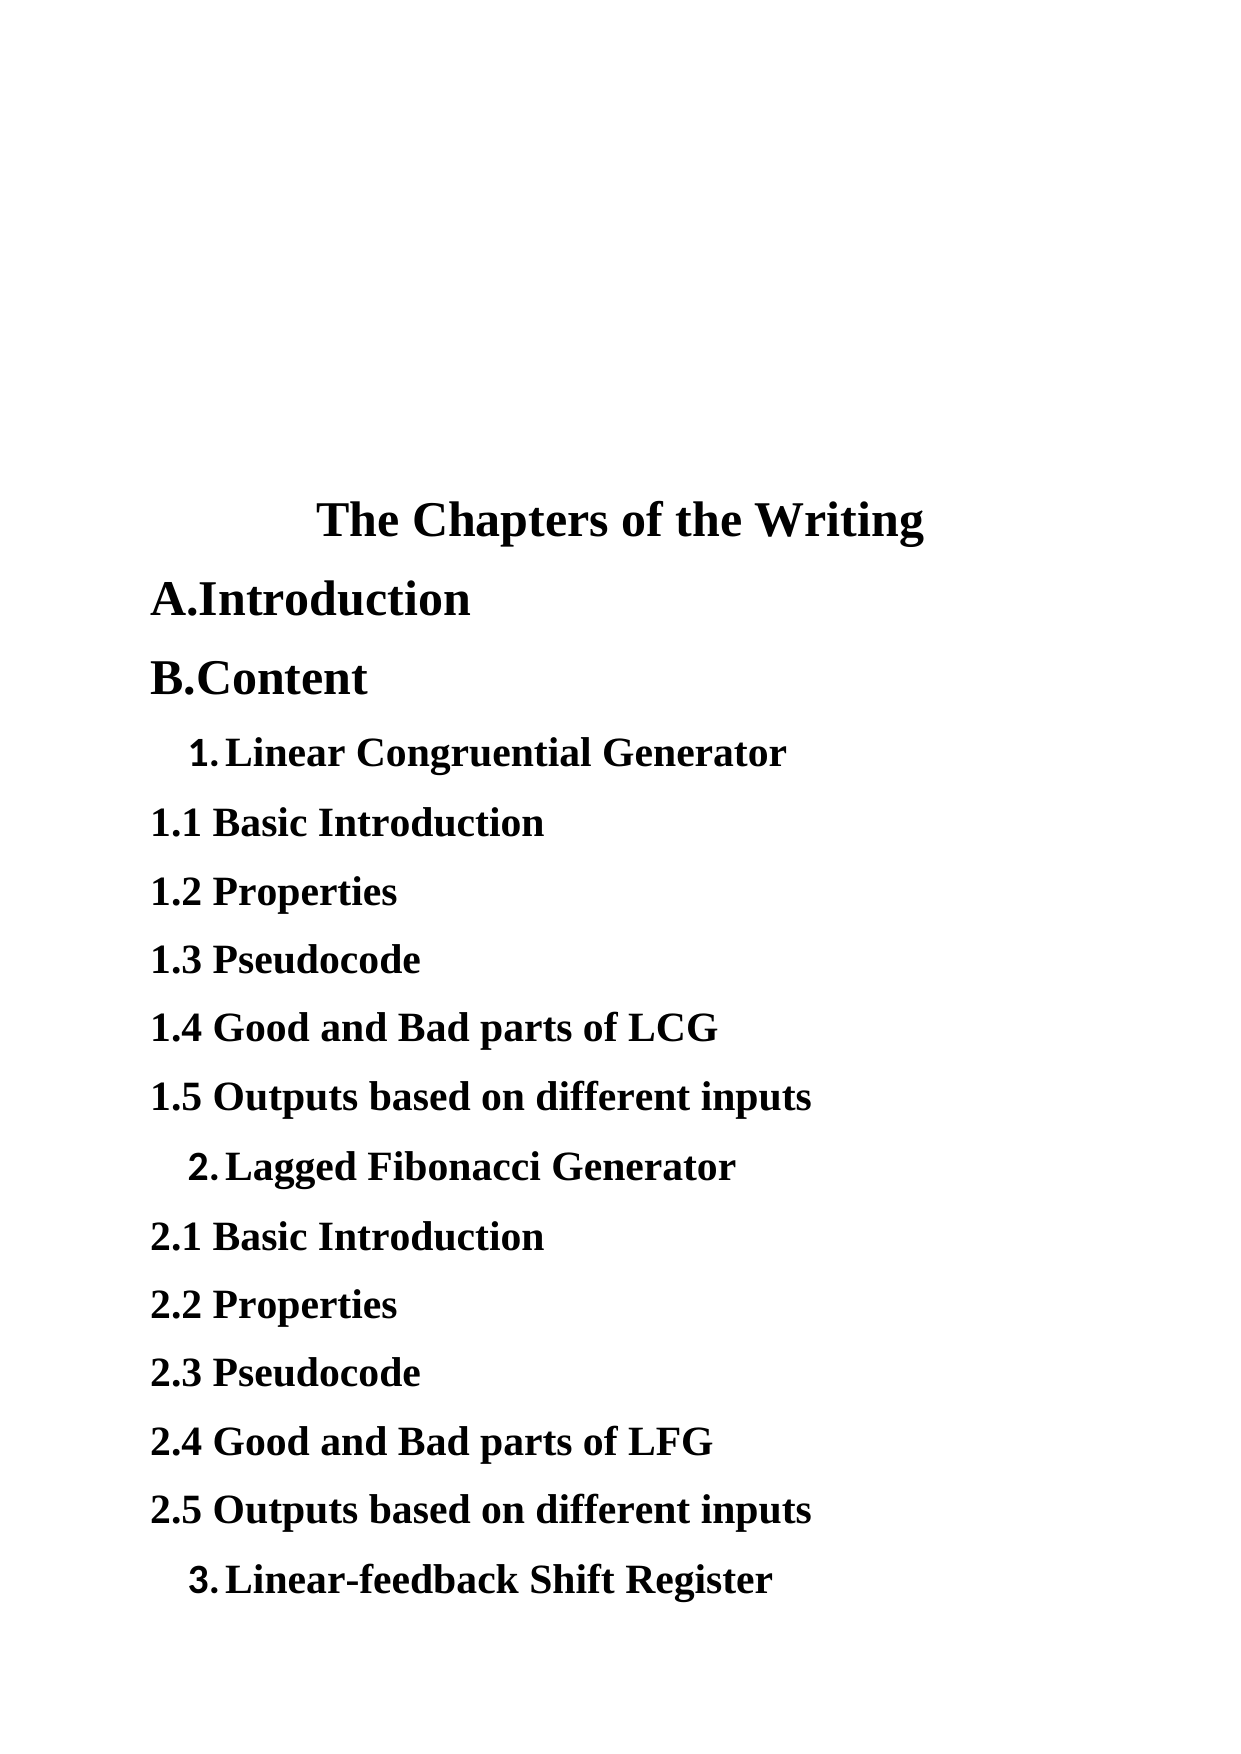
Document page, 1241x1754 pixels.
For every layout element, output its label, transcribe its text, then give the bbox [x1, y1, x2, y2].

text 1.5 Outputs based on different inputs [150, 1071, 1090, 1119]
text 1.2 Properties [150, 866, 1090, 914]
text 1.3 Pseudocode [150, 934, 1090, 982]
text A.Introduction [150, 569, 1090, 626]
list Linear-feedback Shift Register [187, 1553, 1090, 1603]
text 2.5 Outputs based on different inputs [150, 1484, 1090, 1532]
text 2.4 Good and Bad parts of LFG [150, 1416, 1090, 1464]
text The Chapters of the Writing [150, 490, 1090, 547]
text 2.2 Properties [150, 1279, 1090, 1327]
text B.Content [150, 647, 1090, 705]
text 2.3 Pseudocode [150, 1348, 1090, 1396]
text 2.1 Basic Introduction [150, 1211, 1090, 1259]
text 1.1 Basic Introduction [150, 798, 1090, 846]
list Lagged Fibonacci Generator [187, 1139, 1090, 1190]
text 1.4 Good and Bad parts of LCG [150, 1003, 1090, 1051]
list Linear Congruential Generator [187, 726, 1090, 777]
